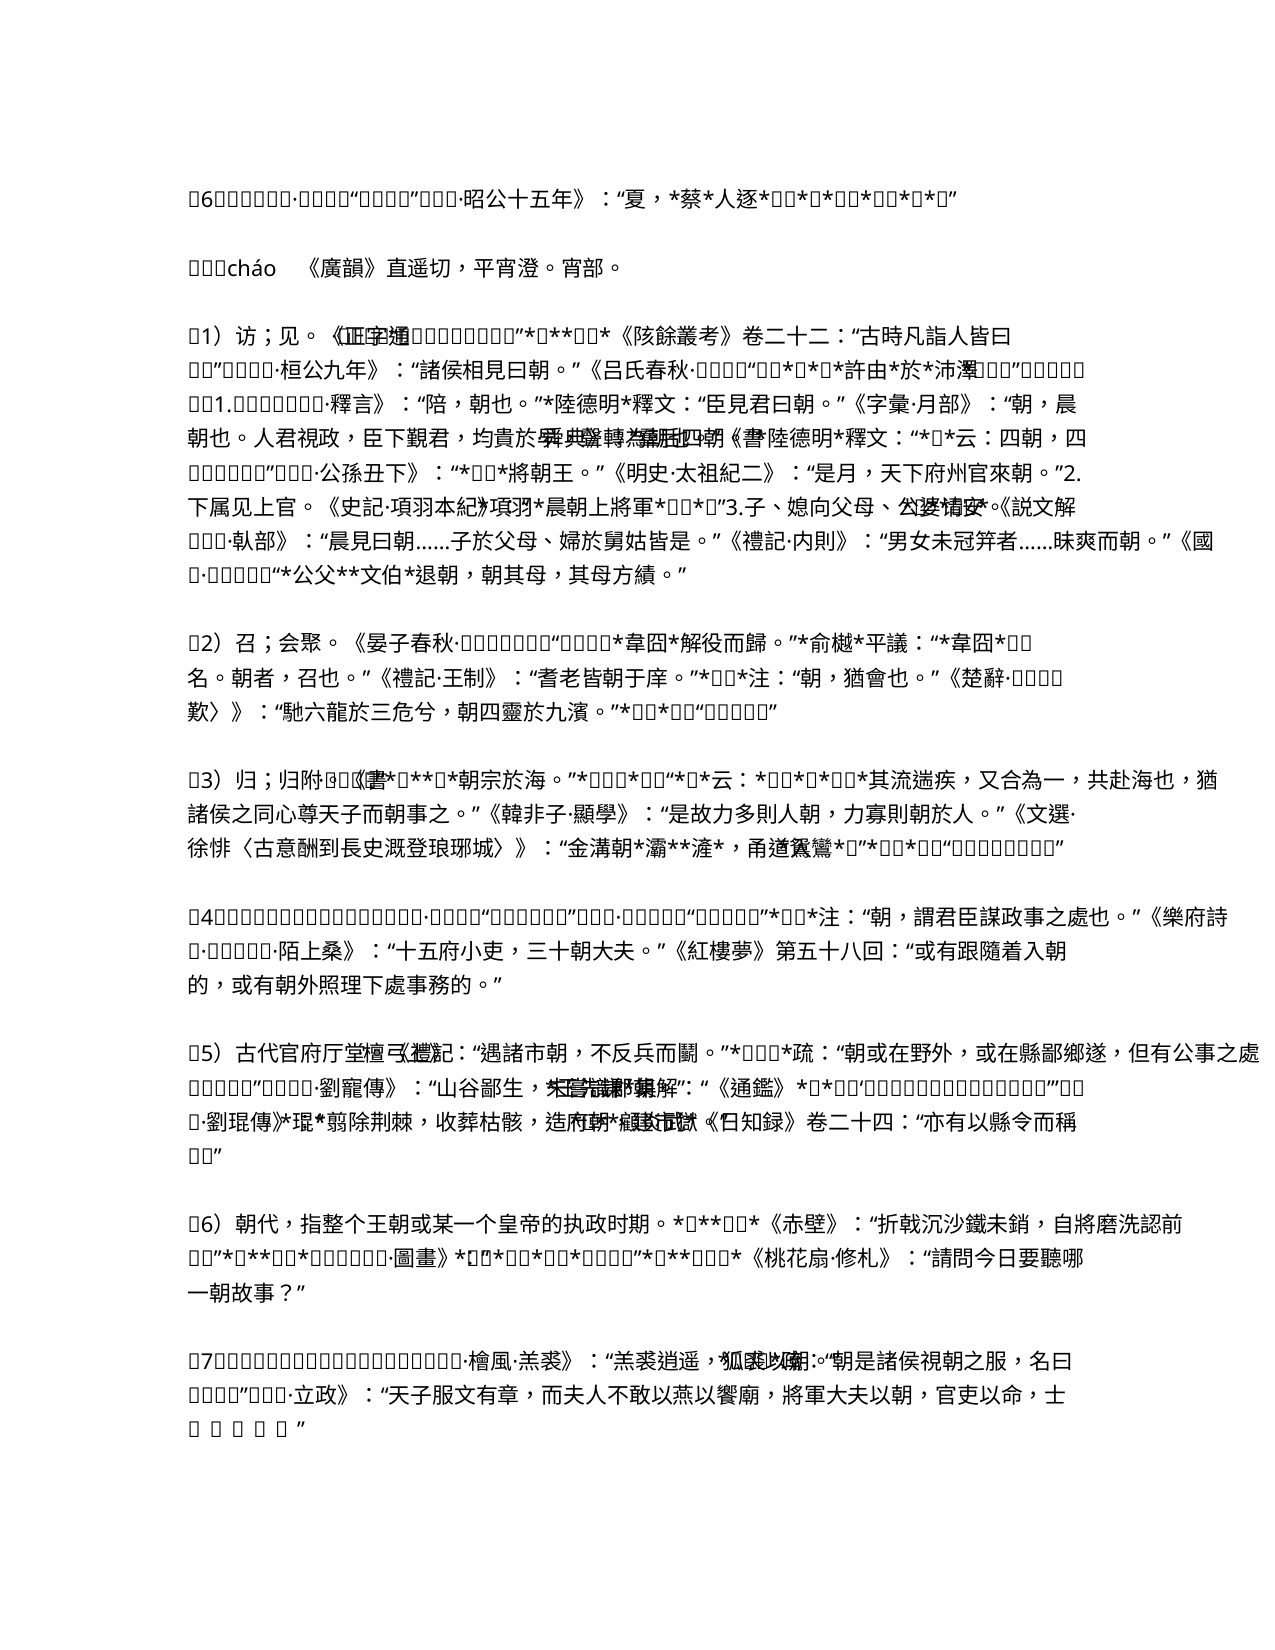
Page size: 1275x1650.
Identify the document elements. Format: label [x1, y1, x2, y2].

text [187, 150, 1087, 1478]
